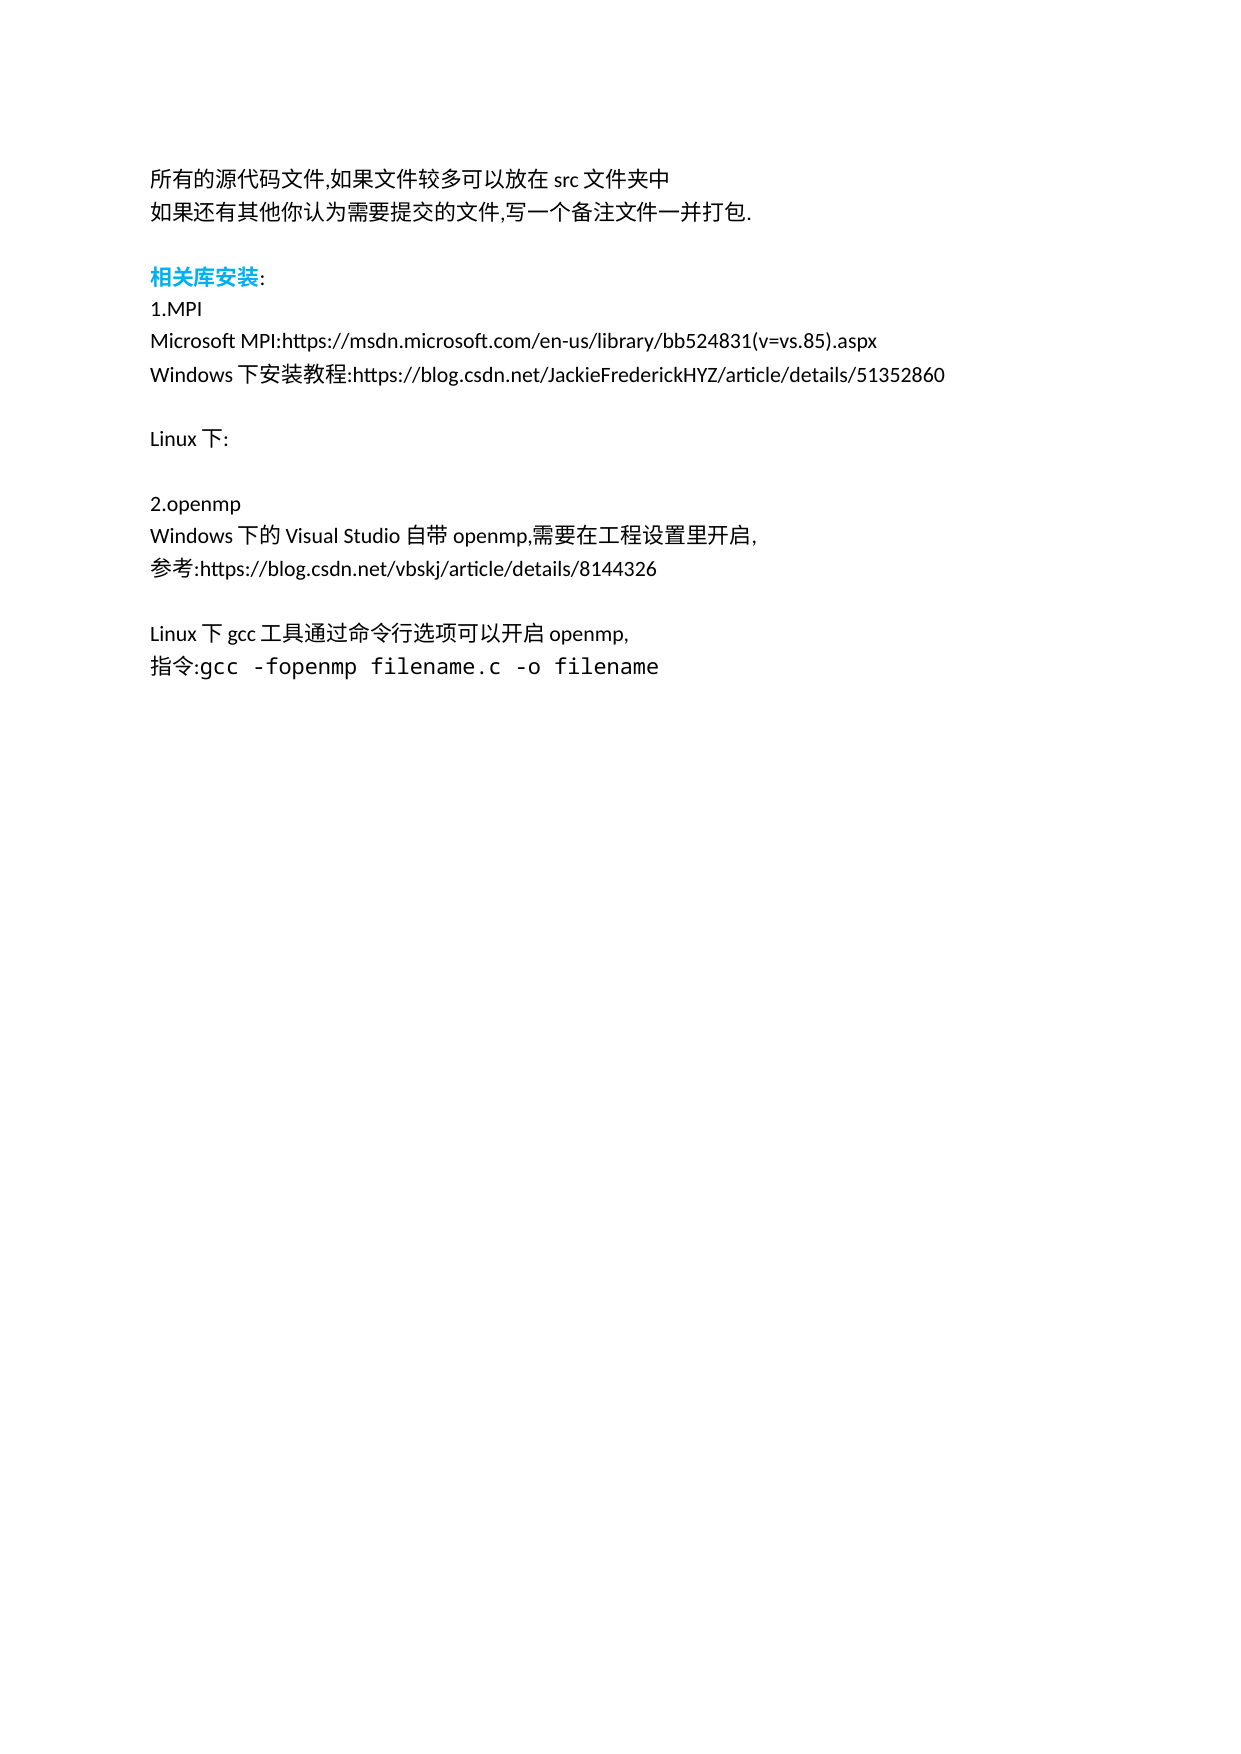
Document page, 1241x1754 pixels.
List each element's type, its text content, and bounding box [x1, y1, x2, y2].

text Windows下的Visual Studio自带openmp,需要在工程设置里开启, [150, 519, 1090, 552]
text 如果还有其他你认为需要提交的文件,写一个备注文件一并打包. [150, 194, 1090, 227]
text 所有的源代码文件,如果文件较多可以放在src文件夹中 [150, 162, 1090, 194]
text 指令:gcc -fopenmp filename.c -o filename [150, 649, 1090, 682]
text Linux下: [150, 422, 1090, 454]
text 2.openmp [150, 487, 1090, 519]
text 1.MPI [150, 292, 1090, 324]
text 参考:https://blog.csdn.net/vbskj/article/details/8144326 [150, 552, 1090, 584]
text Microsoft MPI:https://msdn.microsoft.com/en-us/library/bb524831(v=vs.85).aspx [150, 324, 1090, 357]
text Windows下安装教程:https://blog.csdn.net/JackieFrederickHYZ/article/details/51352860 [150, 357, 1090, 389]
text Linux下gcc工具通过命令行选项可以开启openmp, [150, 617, 1090, 649]
text 相关库安装: [150, 259, 1090, 292]
